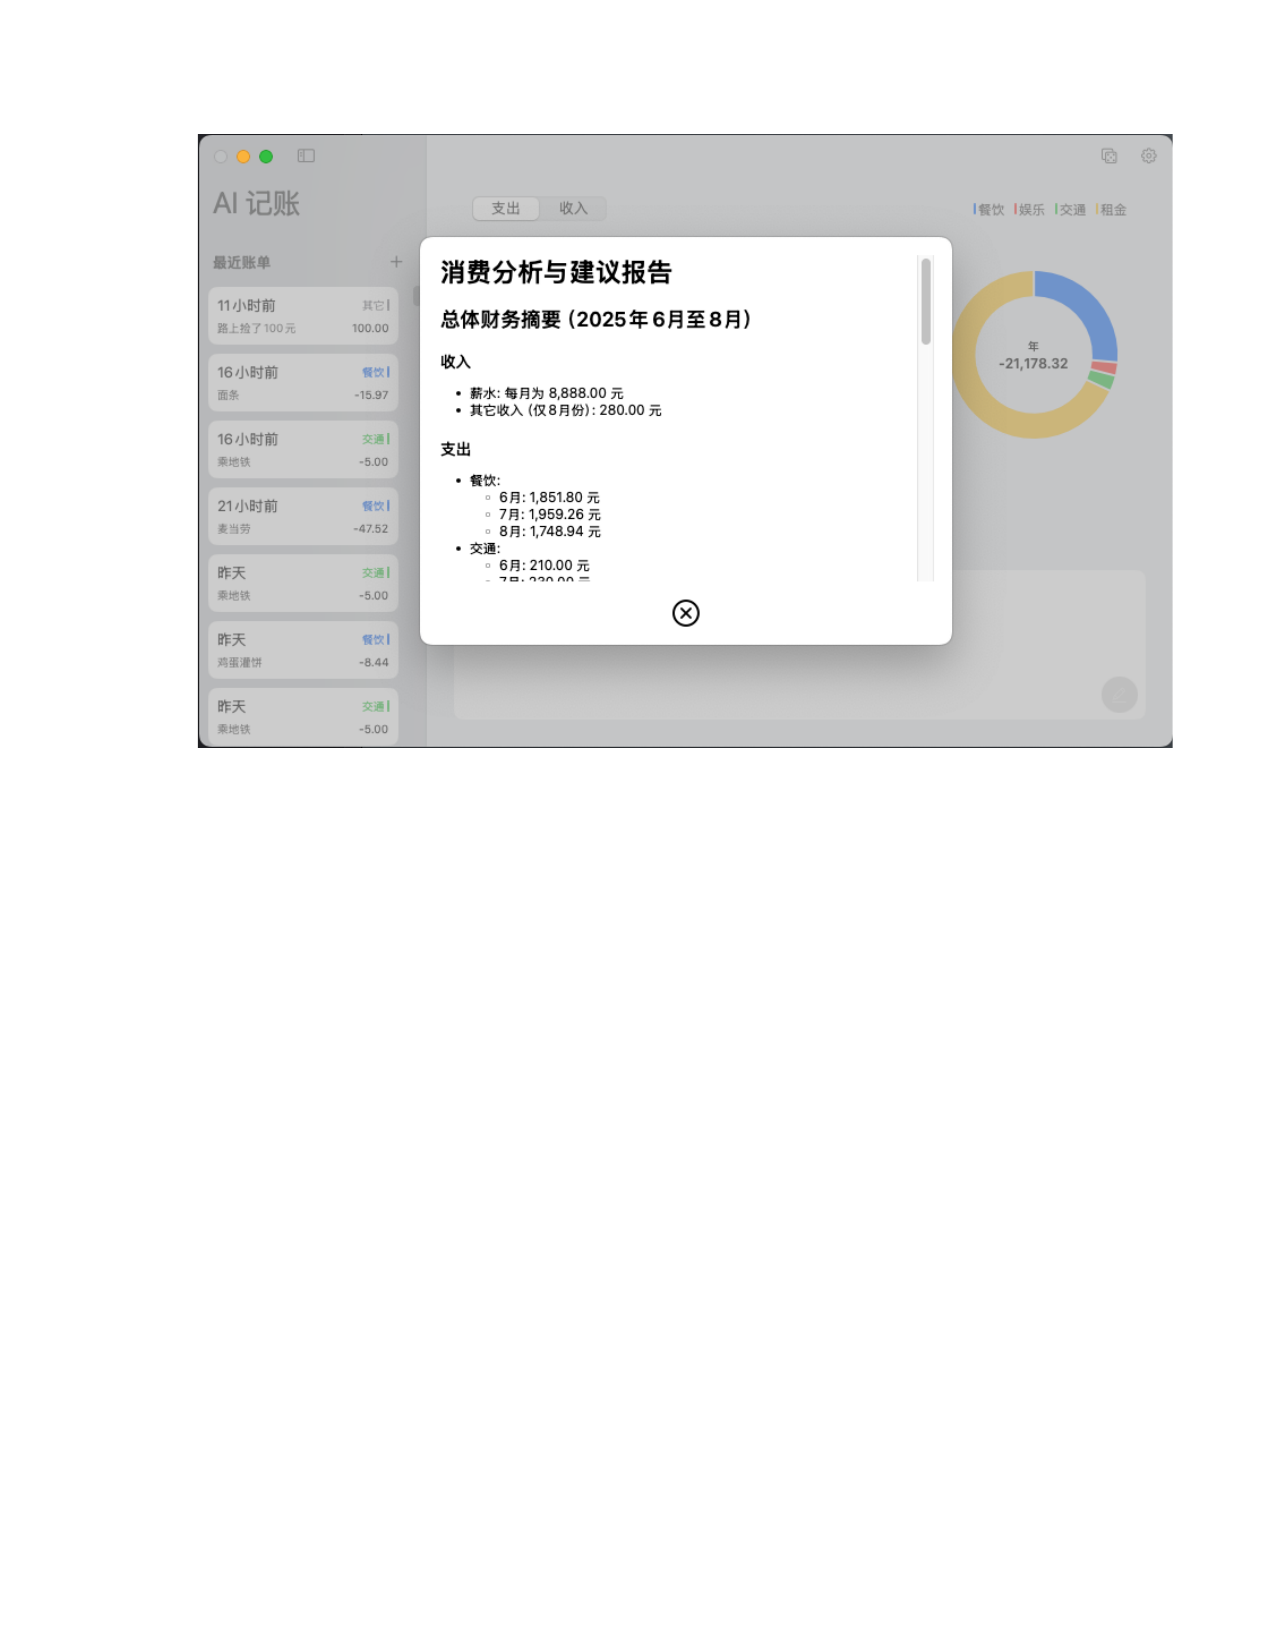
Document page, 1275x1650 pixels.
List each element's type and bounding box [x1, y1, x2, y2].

picture [197, 134, 1173, 748]
